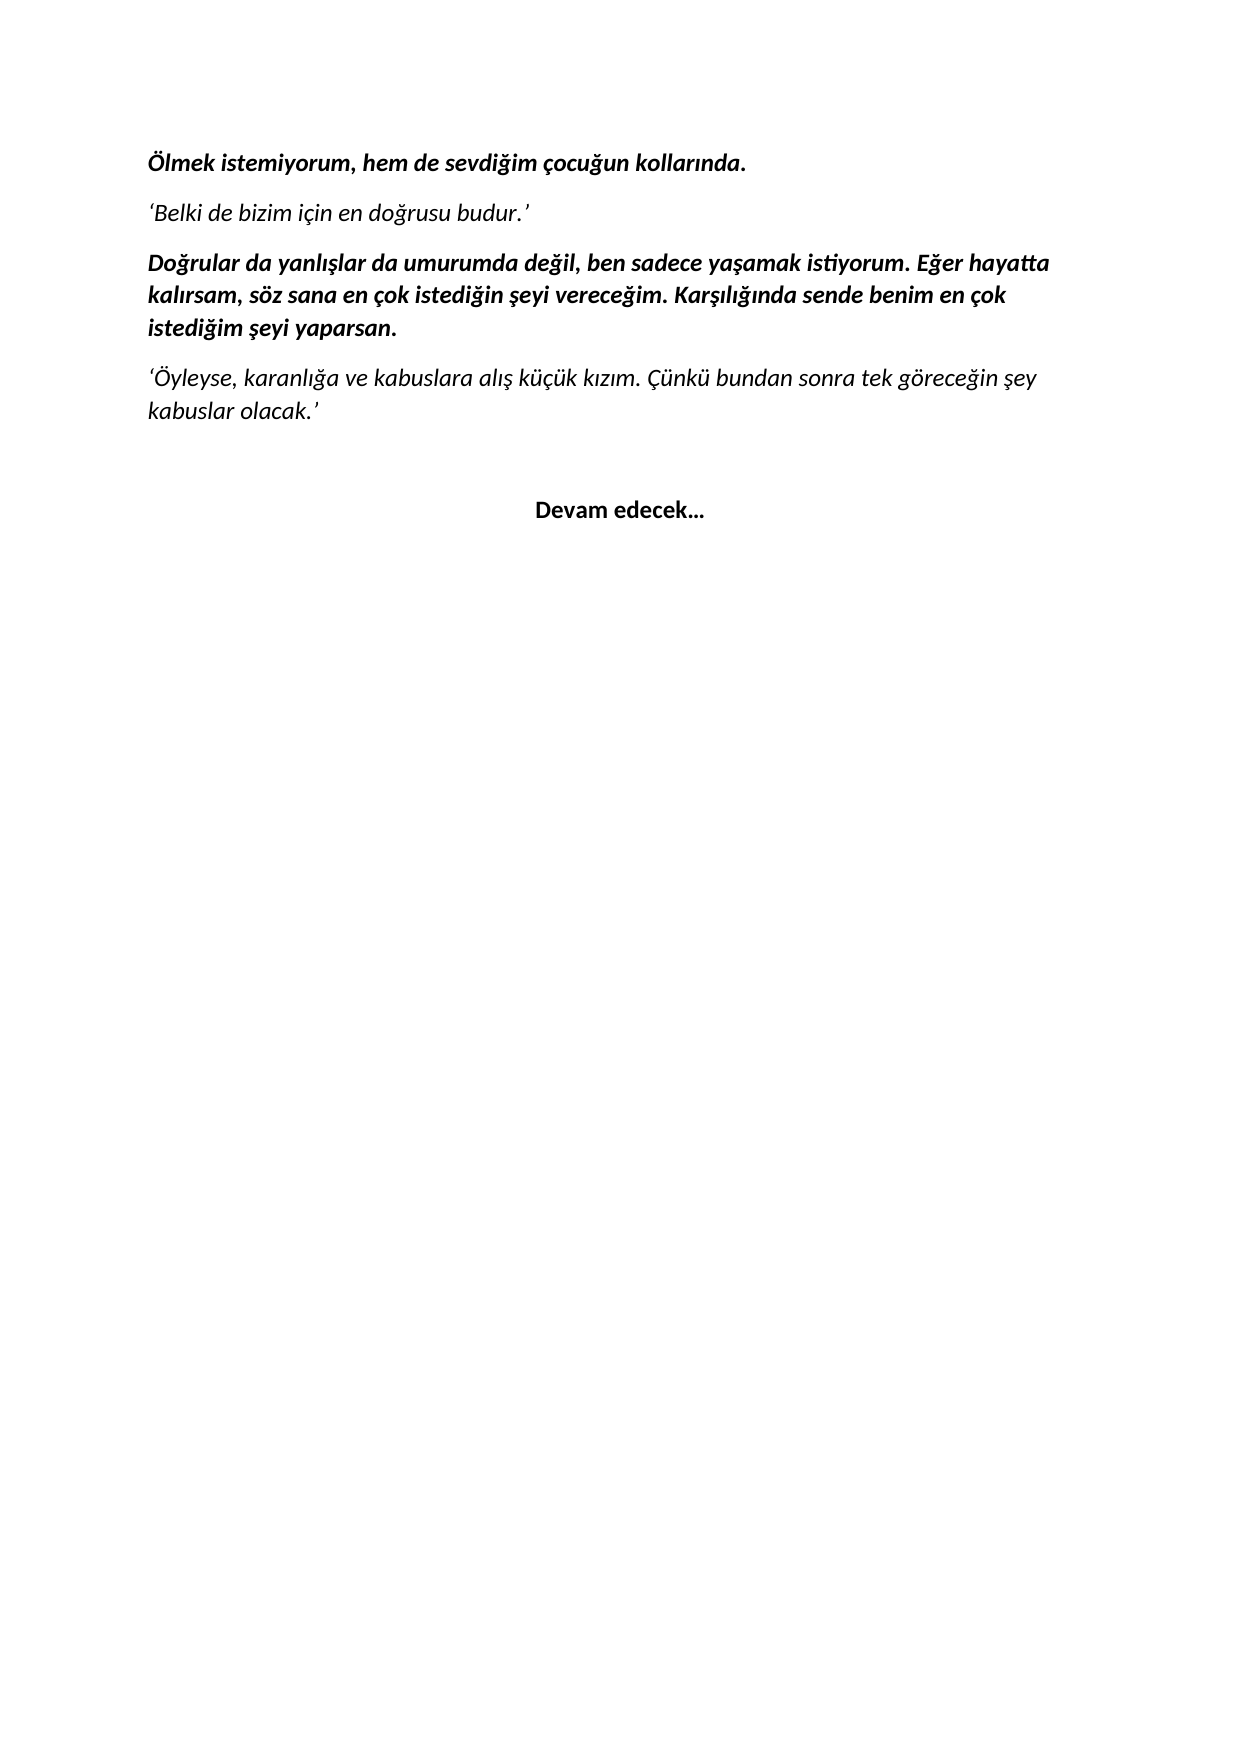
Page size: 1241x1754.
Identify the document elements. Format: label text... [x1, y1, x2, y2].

text Doğrular da yanlışlar da umurumda değil, ben sadece yaşamak istiyorum. Eğer hayatta kalırsam, söz sana en çok istediğin şeyi vereceğim. Karşılığında sende benim en çok istediğim şeyi yaparsan. [148, 247, 1093, 343]
text ‘Öyleyse, karanlığa ve kabuslara alış küçük kızım. Çünkü bundan sonra tek göreceğin şey kabuslar olacak.’ [148, 362, 1093, 426]
text ‘Belki de bizim için en doğrusu budur.’ [148, 197, 1093, 228]
text Ölmek istemiyorum, hem de sevdiğim çocuğun kollarında. [148, 148, 1093, 178]
text Devam edecek… [148, 494, 1093, 525]
